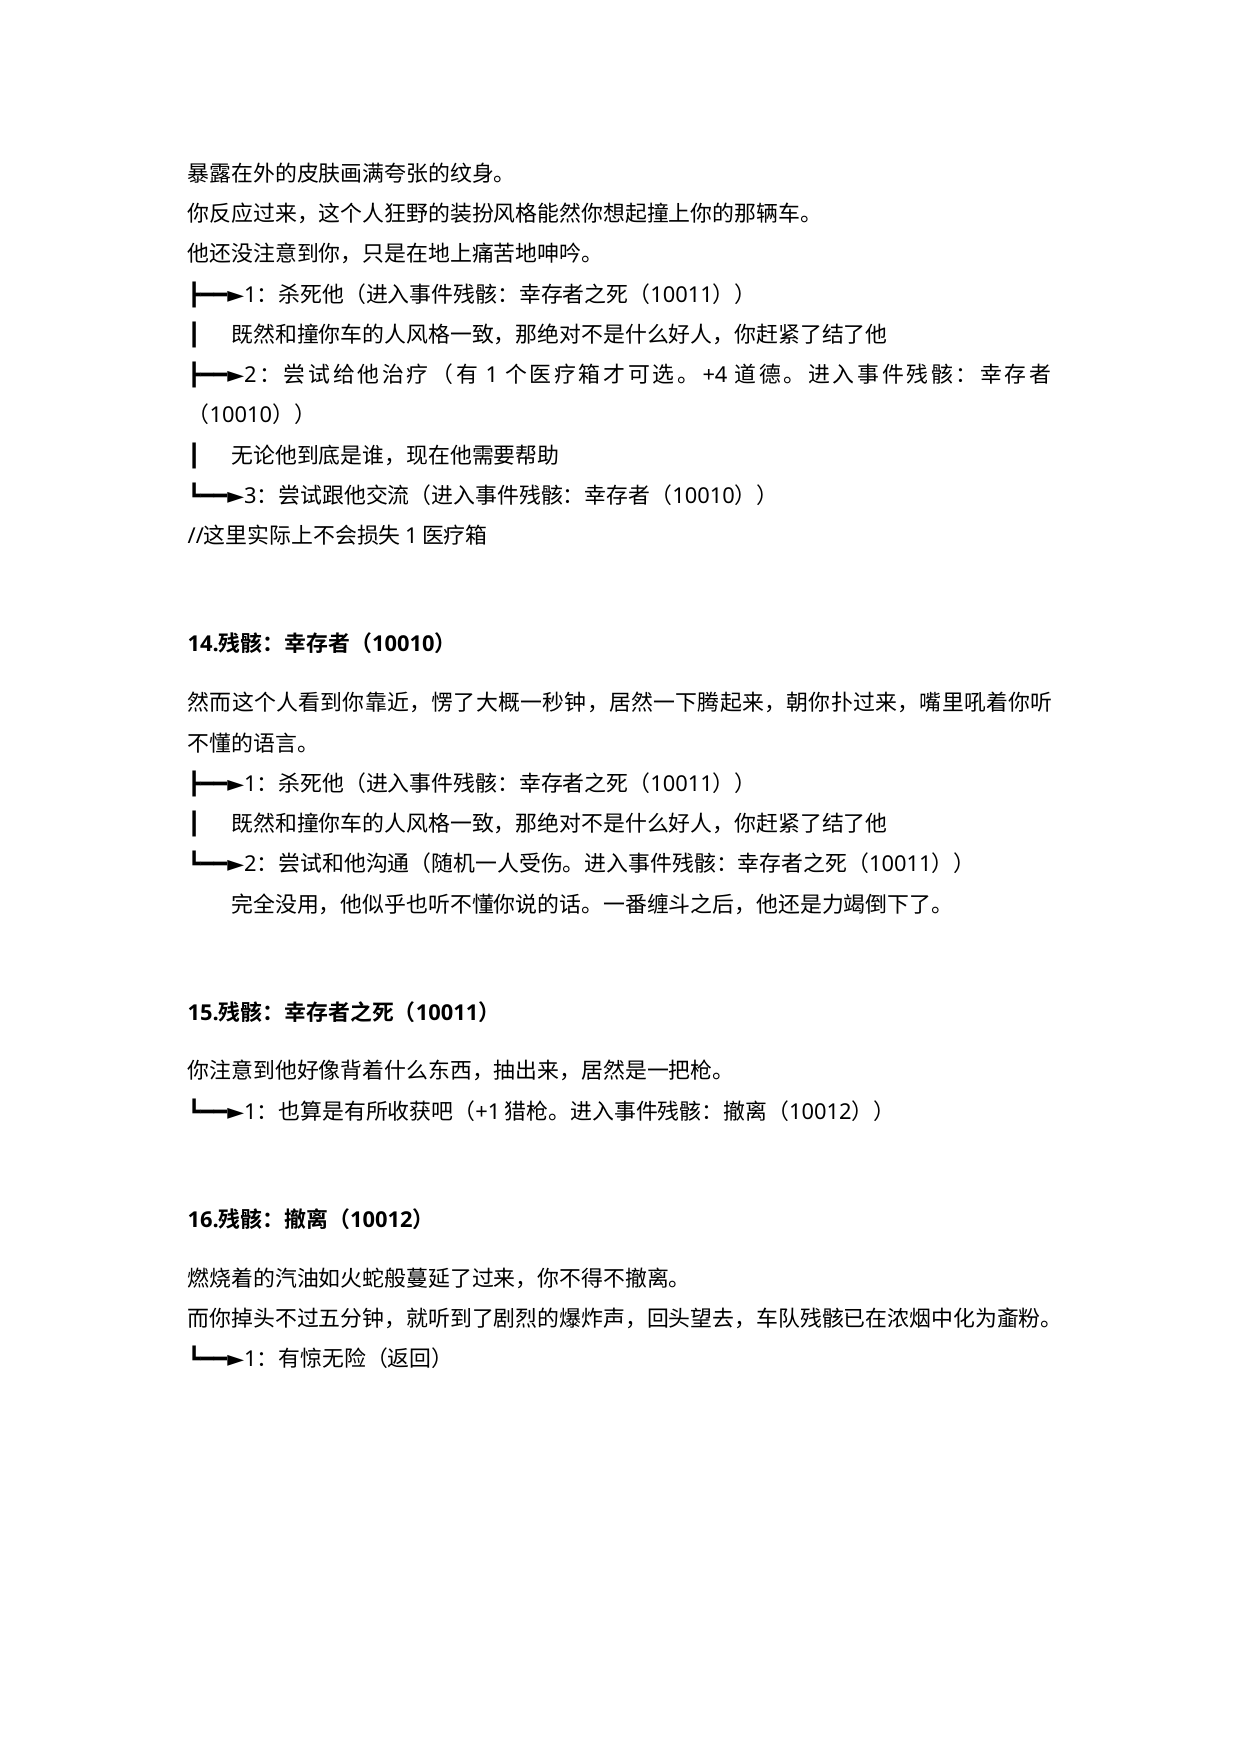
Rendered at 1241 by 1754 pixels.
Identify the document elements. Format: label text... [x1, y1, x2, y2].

text 燃烧着的汽油如火蛇般蔓延了过来，你不得不撤离。 [187, 1256, 1053, 1297]
subtitle 14.残骸：幸存者（10010） [187, 622, 1053, 662]
text //这里实际上不会损失1医疗箱 [187, 514, 1053, 554]
text ┃ 无论他到底是谁，现在他需要帮助 [187, 433, 1053, 474]
text 你反应过来，这个人狂野的装扮风格能然你想起撞上你的那辆车。 [187, 192, 1053, 232]
text ┗━━►3：尝试跟他交流（进入事件残骸：幸存者（10010）） [187, 474, 1053, 514]
text 你注意到他好像背着什么东西，抽出来，居然是一把枪。 [187, 1049, 1053, 1089]
text ┣━━►1：杀死他（进入事件残骸：幸存者之死（10011）） [187, 762, 1053, 802]
text 而你掉头不过五分钟，就听到了剧烈的爆炸声，回头望去，车队残骸已在浓烟中化为齑粉。 [187, 1297, 1053, 1337]
text ┣━━►2：尝试给他治疗（有1个医疗箱才可选。+4道德。进入事件残骸：幸存者（10010）） [187, 353, 1053, 433]
text ┗━━►2：尝试和他沟通（随机一人受伤。进入事件残骸：幸存者之死（10011）） [187, 842, 1053, 882]
text ┣━━►1：杀死他（进入事件残骸：幸存者之死（10011）） [187, 272, 1053, 313]
text 然而这个人看到你靠近，愣了大概一秒钟，居然一下腾起来，朝你扑过来，嘴里吼着你听不懂的语言。 [187, 681, 1053, 762]
text ┃ 既然和撞你车的人风格一致，那绝对不是什么好人，你赶紧了结了他 [187, 313, 1053, 353]
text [187, 151, 1053, 192]
text 完全没用，他似乎也听不懂你说的话。一番缠斗之后，他还是力竭倒下了。 [187, 882, 1053, 923]
text ┗━━►1：也算是有所收获吧（+1猎枪。进入事件残骸：撤离（10012）） [187, 1089, 1053, 1130]
text ┗━━►1：有惊无险（返回） [187, 1337, 1053, 1377]
subtitle 16.残骸：撤离（10012） [187, 1197, 1053, 1238]
text ┃ 既然和撞你车的人风格一致，那绝对不是什么好人，你赶紧了结了他 [187, 802, 1053, 842]
text 他还没注意到你，只是在地上痛苦地呻吟。 [187, 232, 1053, 272]
subtitle 15.残骸：幸存者之死（10011） [187, 990, 1053, 1031]
